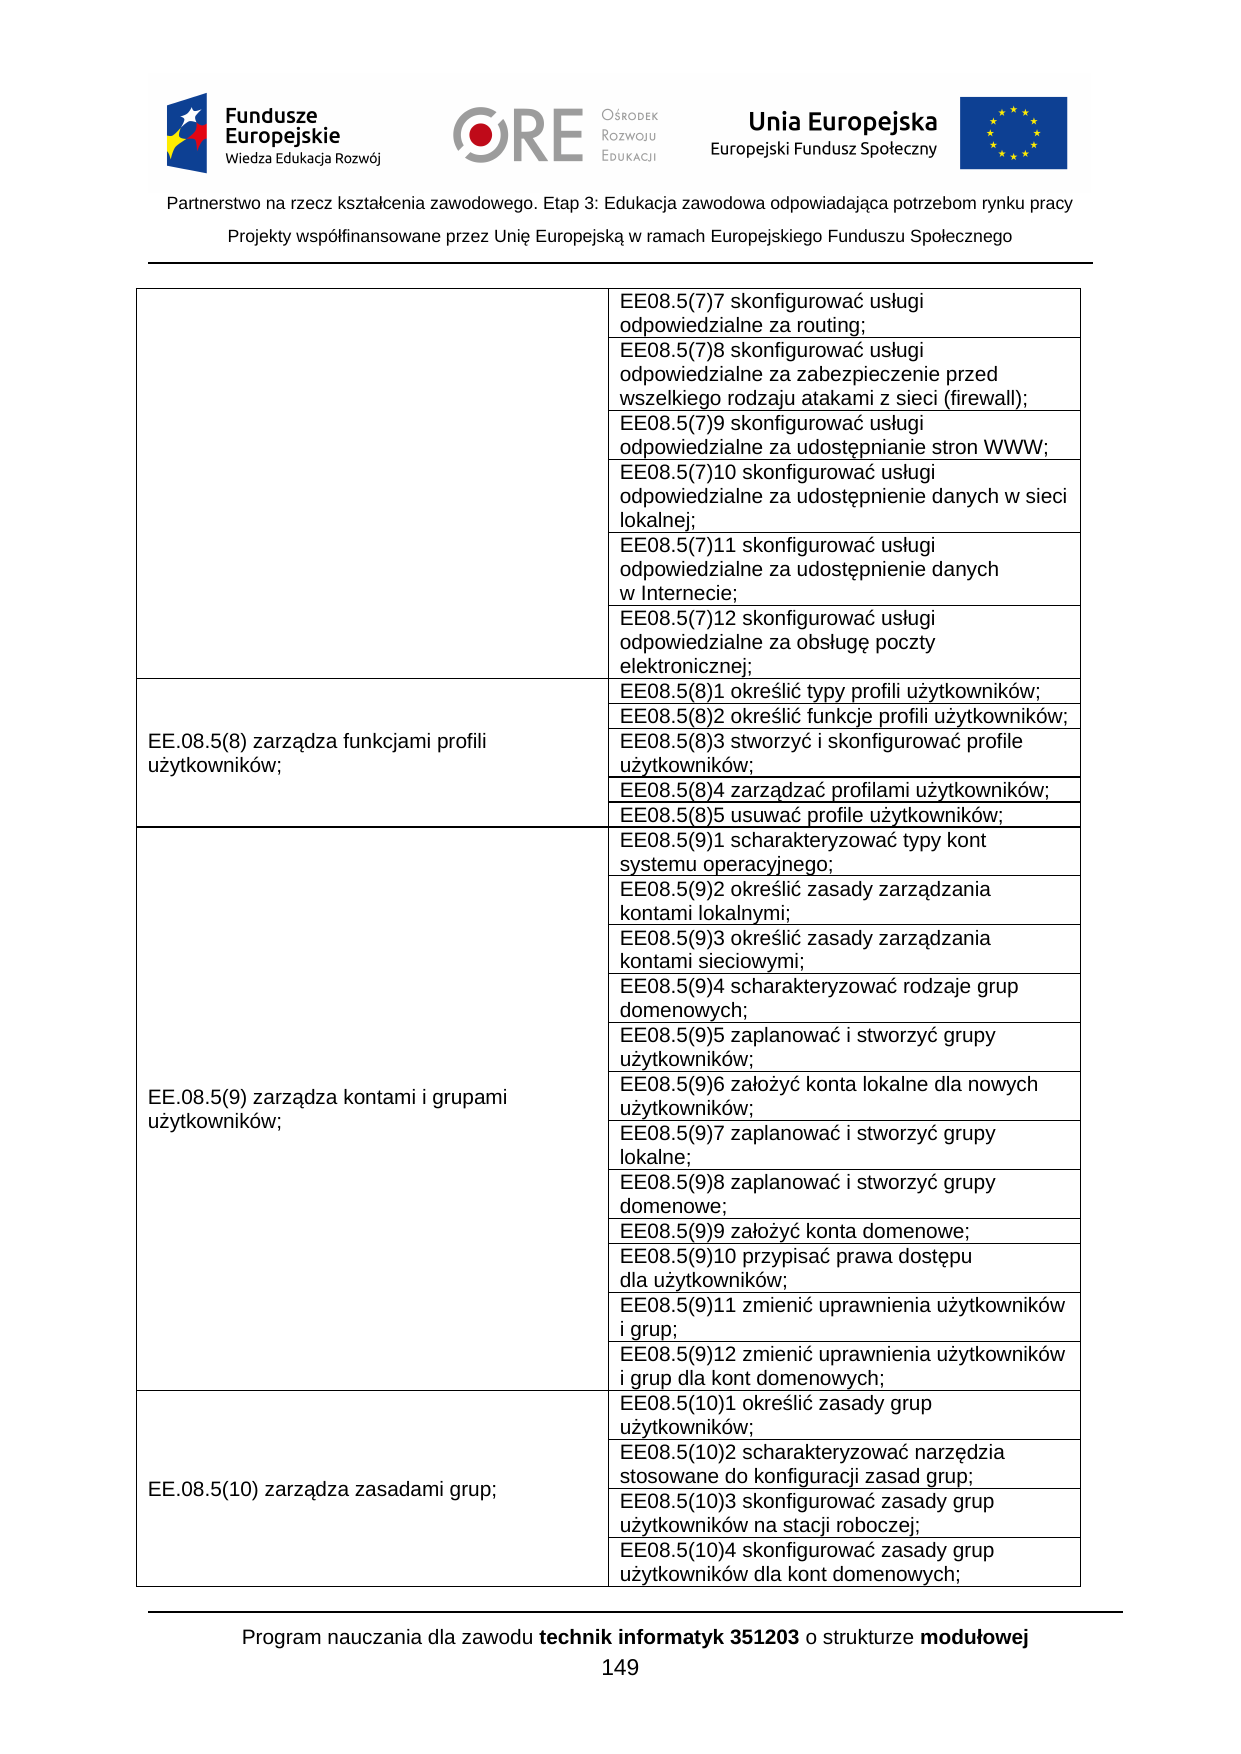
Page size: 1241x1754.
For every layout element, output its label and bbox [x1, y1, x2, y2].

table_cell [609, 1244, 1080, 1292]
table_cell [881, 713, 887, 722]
picture [147, 73, 1092, 193]
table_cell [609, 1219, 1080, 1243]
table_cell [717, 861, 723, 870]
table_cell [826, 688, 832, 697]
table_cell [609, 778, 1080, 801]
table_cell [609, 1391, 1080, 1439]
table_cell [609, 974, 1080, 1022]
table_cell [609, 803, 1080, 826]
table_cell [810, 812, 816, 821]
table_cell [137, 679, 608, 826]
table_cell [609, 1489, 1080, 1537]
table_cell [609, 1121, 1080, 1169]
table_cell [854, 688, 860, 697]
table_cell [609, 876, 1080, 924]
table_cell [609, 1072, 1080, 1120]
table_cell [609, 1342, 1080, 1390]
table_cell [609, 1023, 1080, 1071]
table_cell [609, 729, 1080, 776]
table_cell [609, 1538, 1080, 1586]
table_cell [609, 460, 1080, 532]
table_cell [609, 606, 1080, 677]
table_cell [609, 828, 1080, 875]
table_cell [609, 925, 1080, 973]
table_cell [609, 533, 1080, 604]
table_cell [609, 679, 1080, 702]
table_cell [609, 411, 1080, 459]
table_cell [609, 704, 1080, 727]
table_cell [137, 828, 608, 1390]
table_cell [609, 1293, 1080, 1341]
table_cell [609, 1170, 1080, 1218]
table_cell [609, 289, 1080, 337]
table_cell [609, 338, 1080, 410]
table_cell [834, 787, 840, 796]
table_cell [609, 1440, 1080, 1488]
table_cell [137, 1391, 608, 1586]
